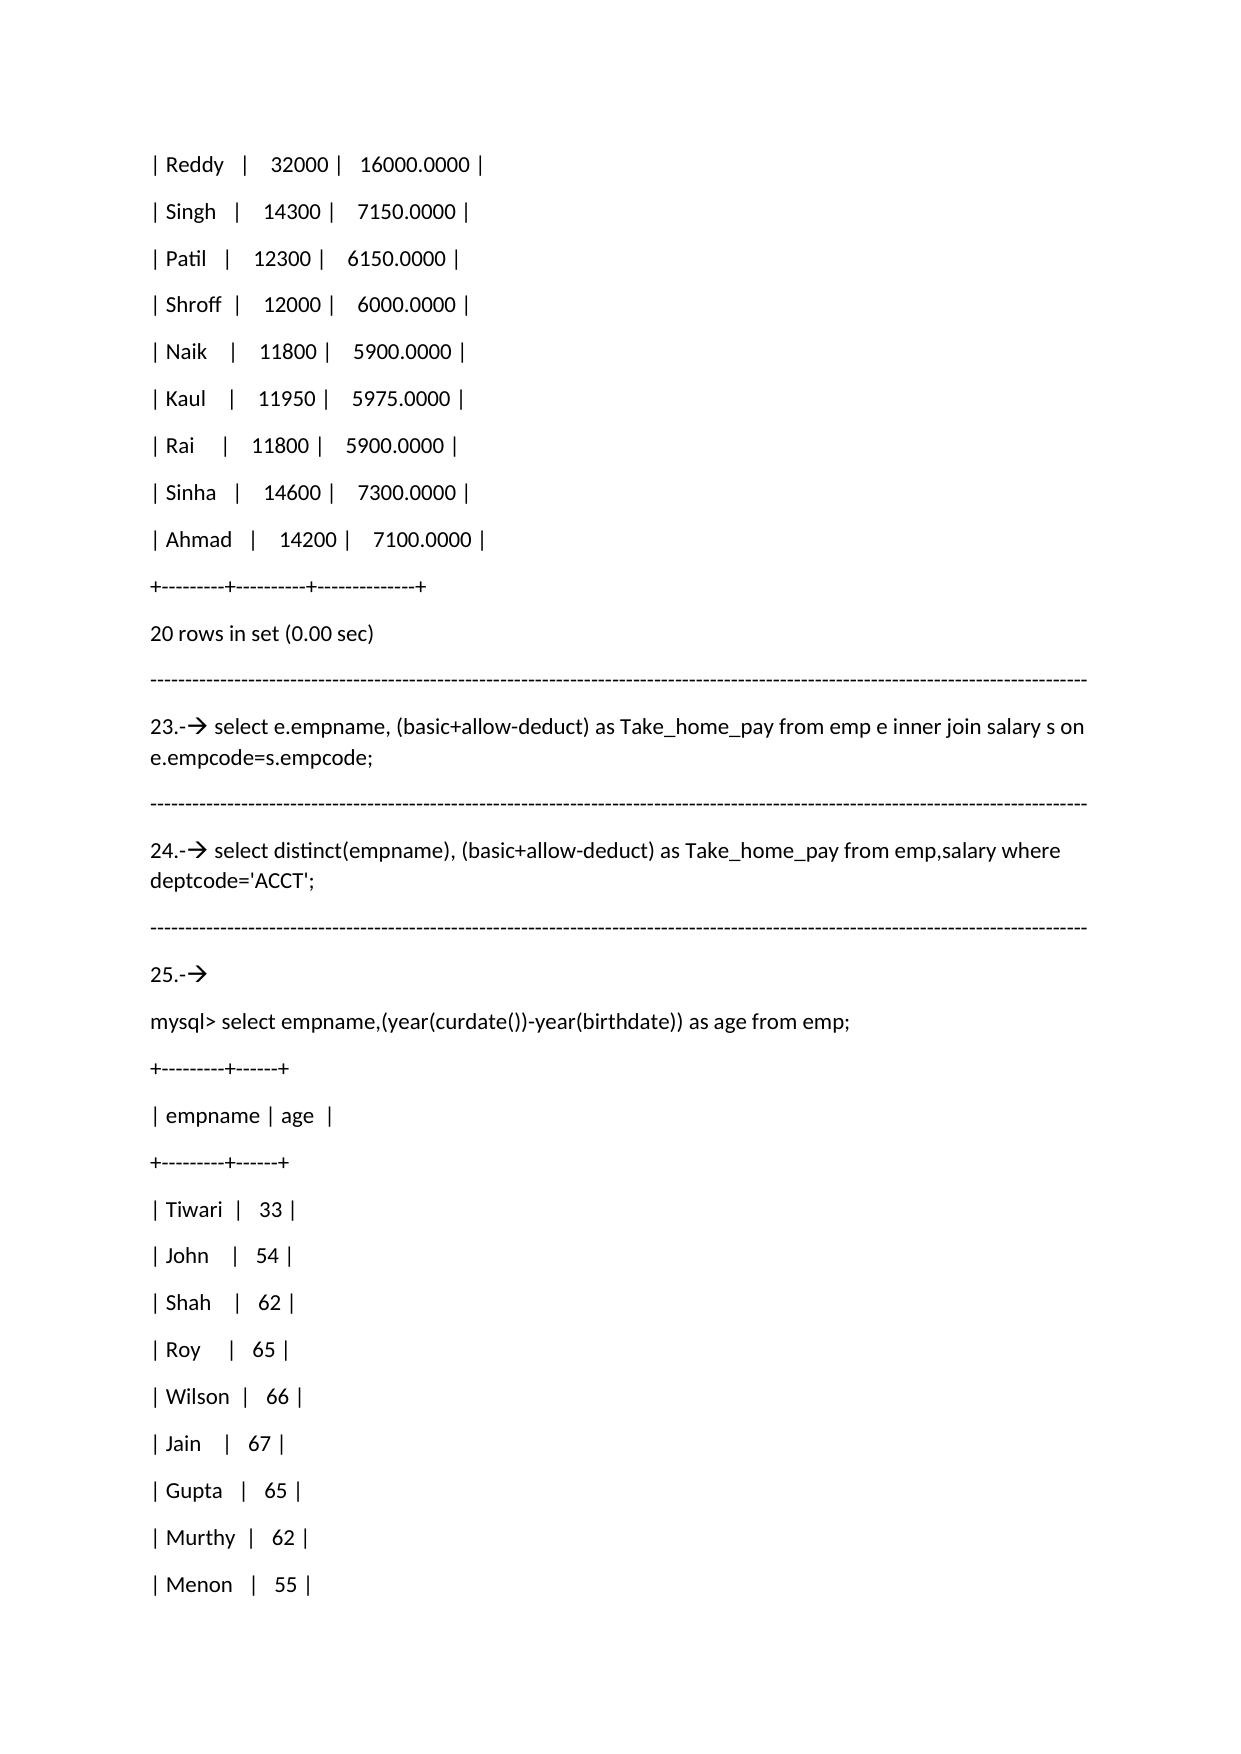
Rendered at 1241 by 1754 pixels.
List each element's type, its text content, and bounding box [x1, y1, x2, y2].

text -------------------------------------------------------------------------------------------------------------------------------------- [150, 666, 1090, 694]
text +---------+----------+--------------+ [150, 572, 1090, 600]
text | Menon | 55 | [150, 1570, 1090, 1598]
text | Tiwari | 33 | [150, 1195, 1090, 1223]
text +---------+------+ [150, 1148, 1090, 1176]
text | Gupta | 65 | [150, 1476, 1090, 1504]
text | Patil | 12300 | 6150.0000 | [150, 244, 1090, 272]
text -------------------------------------------------------------------------------------------------------------------------------------- [150, 913, 1090, 942]
text +---------+------+ [150, 1054, 1090, 1082]
text | Rai | 11800 | 5900.0000 | [150, 431, 1090, 459]
text 25.- [150, 960, 1090, 988]
text -------------------------------------------------------------------------------------------------------------------------------------- [150, 789, 1090, 818]
text mysql> select empname,(year(curdate())-year(birthdate)) as age from emp; [150, 1007, 1090, 1035]
text | Sinha | 14600 | 7300.0000 | [150, 478, 1090, 506]
text | Singh | 14300 | 7150.0000 | [150, 197, 1090, 225]
text | Wilson | 66 | [150, 1382, 1090, 1410]
text | empname | age | [150, 1101, 1090, 1129]
text | Shroff | 12000 | 6000.0000 | [150, 291, 1090, 319]
text | Kaul | 11950 | 5975.0000 | [150, 384, 1090, 412]
text 23.- select e.empname, (basic+allow-deduct) as Take_home_pay from emp e inner join salary s on e.empcode=s.empcode; [150, 712, 1090, 771]
text | Naik | 11800 | 5900.0000 | [150, 337, 1090, 366]
text | Roy | 65 | [150, 1335, 1090, 1363]
text | Ahmad | 14200 | 7100.0000 | [150, 525, 1090, 553]
text | Murthy | 62 | [150, 1523, 1090, 1551]
text 20 rows in set (0.00 sec) [150, 619, 1090, 647]
text | Reddy | 32000 | 16000.0000 | [150, 150, 1090, 178]
text | John | 54 | [150, 1242, 1090, 1270]
text | Jain | 67 | [150, 1429, 1090, 1457]
text 24.- select distinct(empname), (basic+allow-deduct) as Take_home_pay from emp,salary where deptcode='ACCT'; [150, 836, 1090, 895]
text | Shah | 62 | [150, 1288, 1090, 1317]
